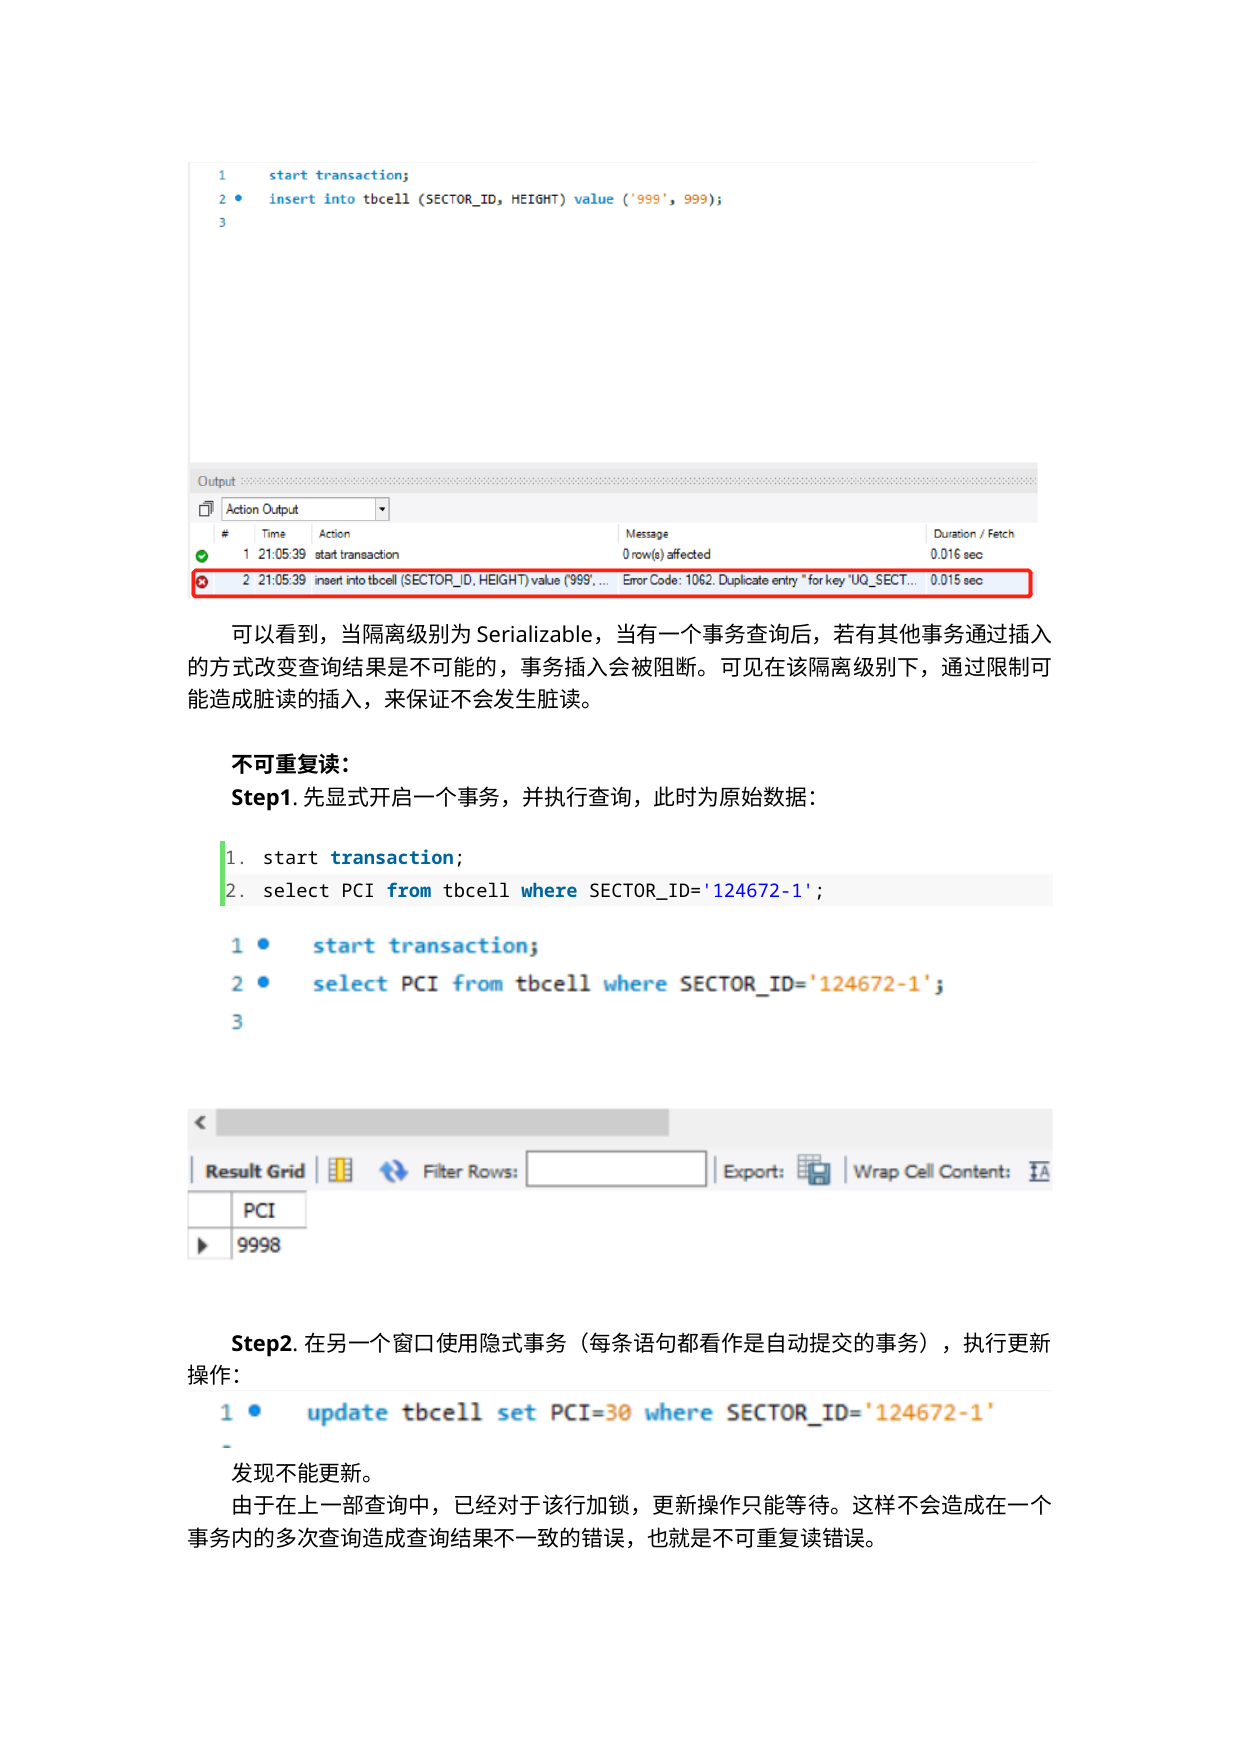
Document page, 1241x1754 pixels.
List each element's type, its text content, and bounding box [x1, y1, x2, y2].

picture [187, 935, 1053, 1279]
text Step2. 在另一个窗口使用隐式事务（每条语句都看作是自动提交的事务），执行更新操作： [187, 1325, 1053, 1390]
picture [187, 1390, 1053, 1448]
text 由于在上一部查询中，已经对于该行加锁，更新操作只能等待。这样不会造成在一个事务内的多次查询造成查询结果不一致的错误，也就是不可重复读错误。 [187, 1488, 1053, 1553]
list start transaction; [225, 841, 1053, 874]
list select PCI from tbcell where SECTOR_ID='124672-1'; [225, 874, 1053, 906]
text Step1. 先显式开启一个事务，并执行查询，此时为原始数据： [187, 779, 1053, 812]
text 可以看到，当隔离级别为Serializable，当有一个事务查询后，若有其他事务通过插入的方式改变查询结果是不可能的，事务插入会被阻断。可见在该隔离级别下，通过限制可能造成脏读的插入，来保证不会发生脏读。 [187, 617, 1053, 714]
text 发现不能更新。 [187, 1455, 1053, 1488]
picture [187, 162, 1038, 599]
text 不可重复读： [187, 747, 1053, 779]
